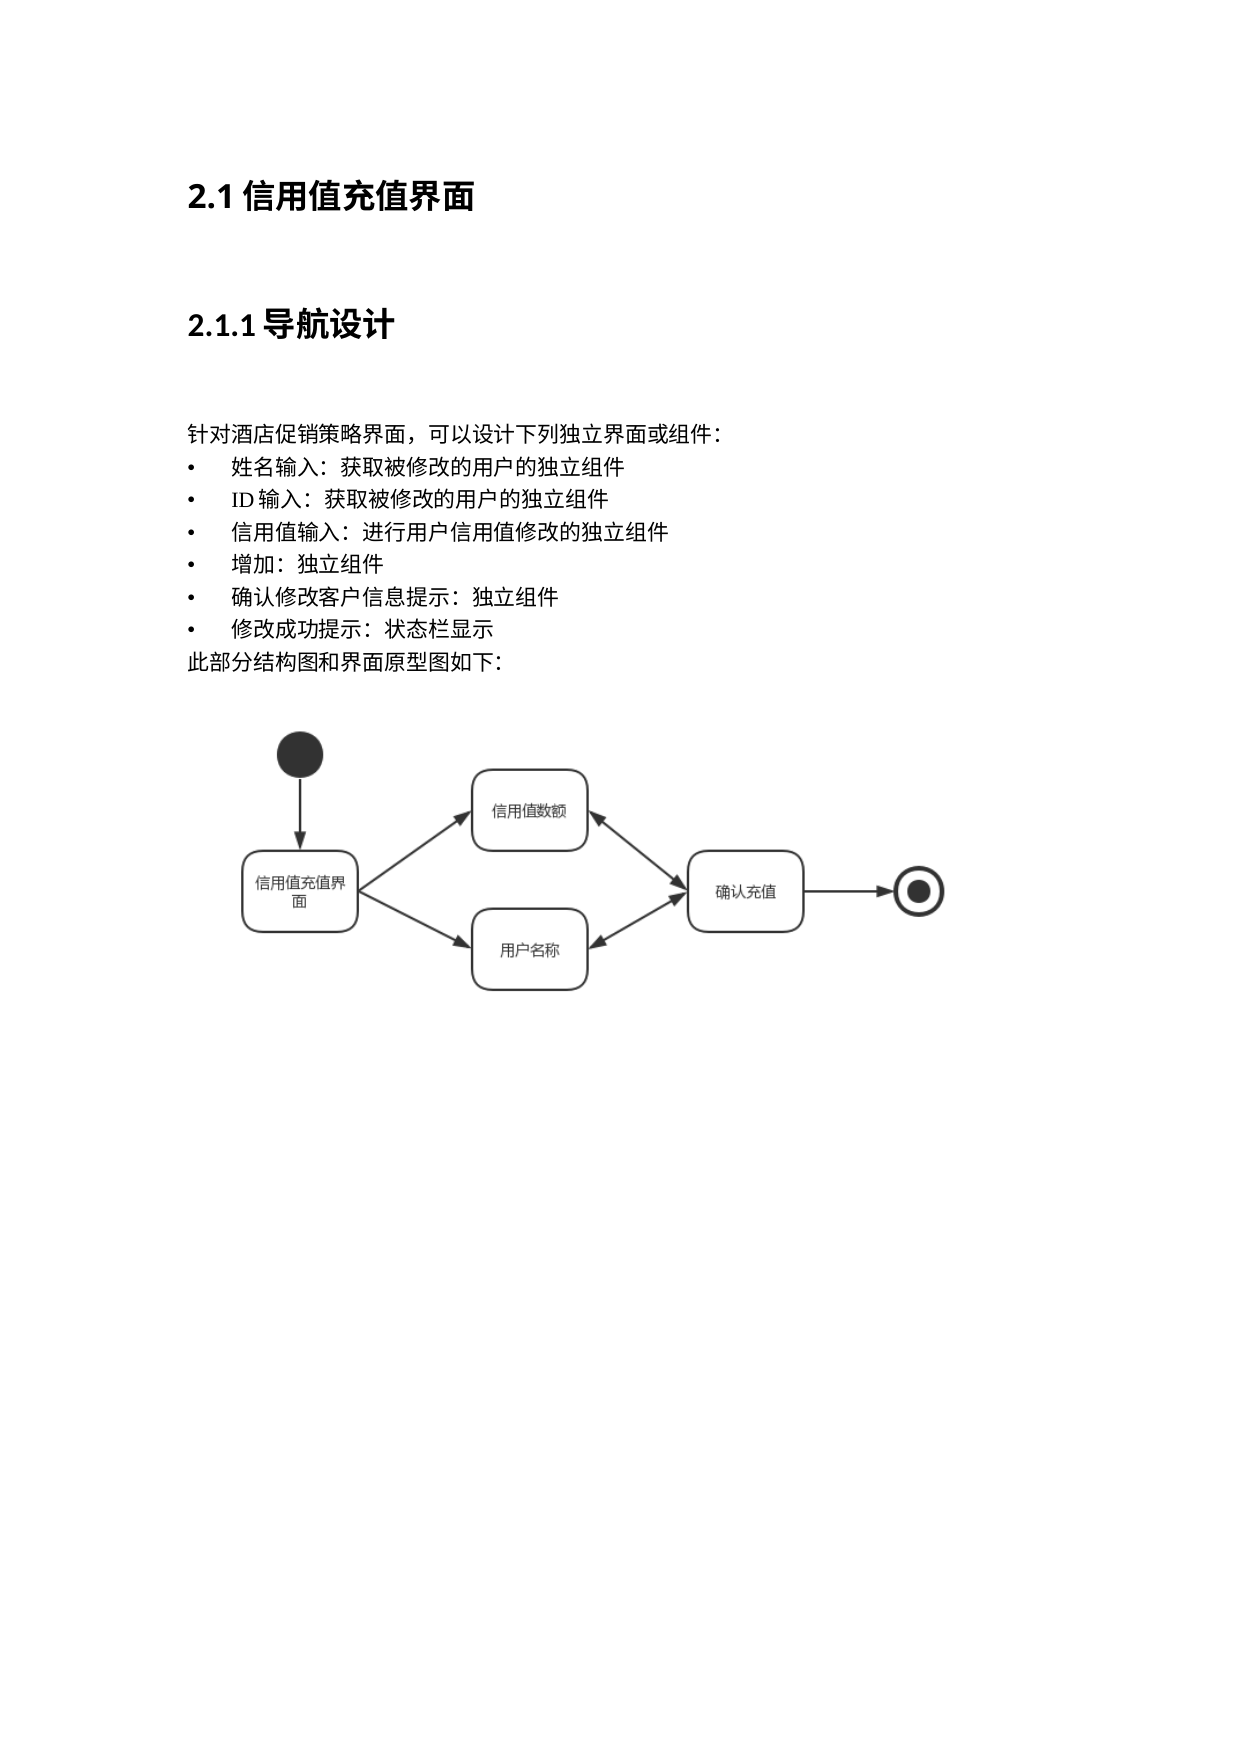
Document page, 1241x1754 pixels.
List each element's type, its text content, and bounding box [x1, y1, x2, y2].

text 针对酒店促销策略界面，可以设计下列独立界面或组件： [187, 417, 1053, 449]
list ID输入：获取被修改的用户的独立组件 [187, 482, 1053, 514]
subtitle 2.1.1导航设计 [187, 289, 1053, 354]
list 增加：独立组件 [187, 547, 1053, 579]
subtitle 2.1信用值充值界面 [187, 162, 1053, 227]
text 此部分结构图和界面原型图如下： [187, 644, 1053, 677]
list 信用值输入：进行用户信用值修改的独立组件 [187, 514, 1053, 547]
list 确认修改客户信息提示：独立组件 [187, 579, 1053, 612]
list 修改成功提示：状态栏显示 [187, 612, 1053, 644]
list 姓名输入：获取被修改的用户的独立组件 [187, 449, 1053, 482]
picture [187, 676, 979, 1027]
